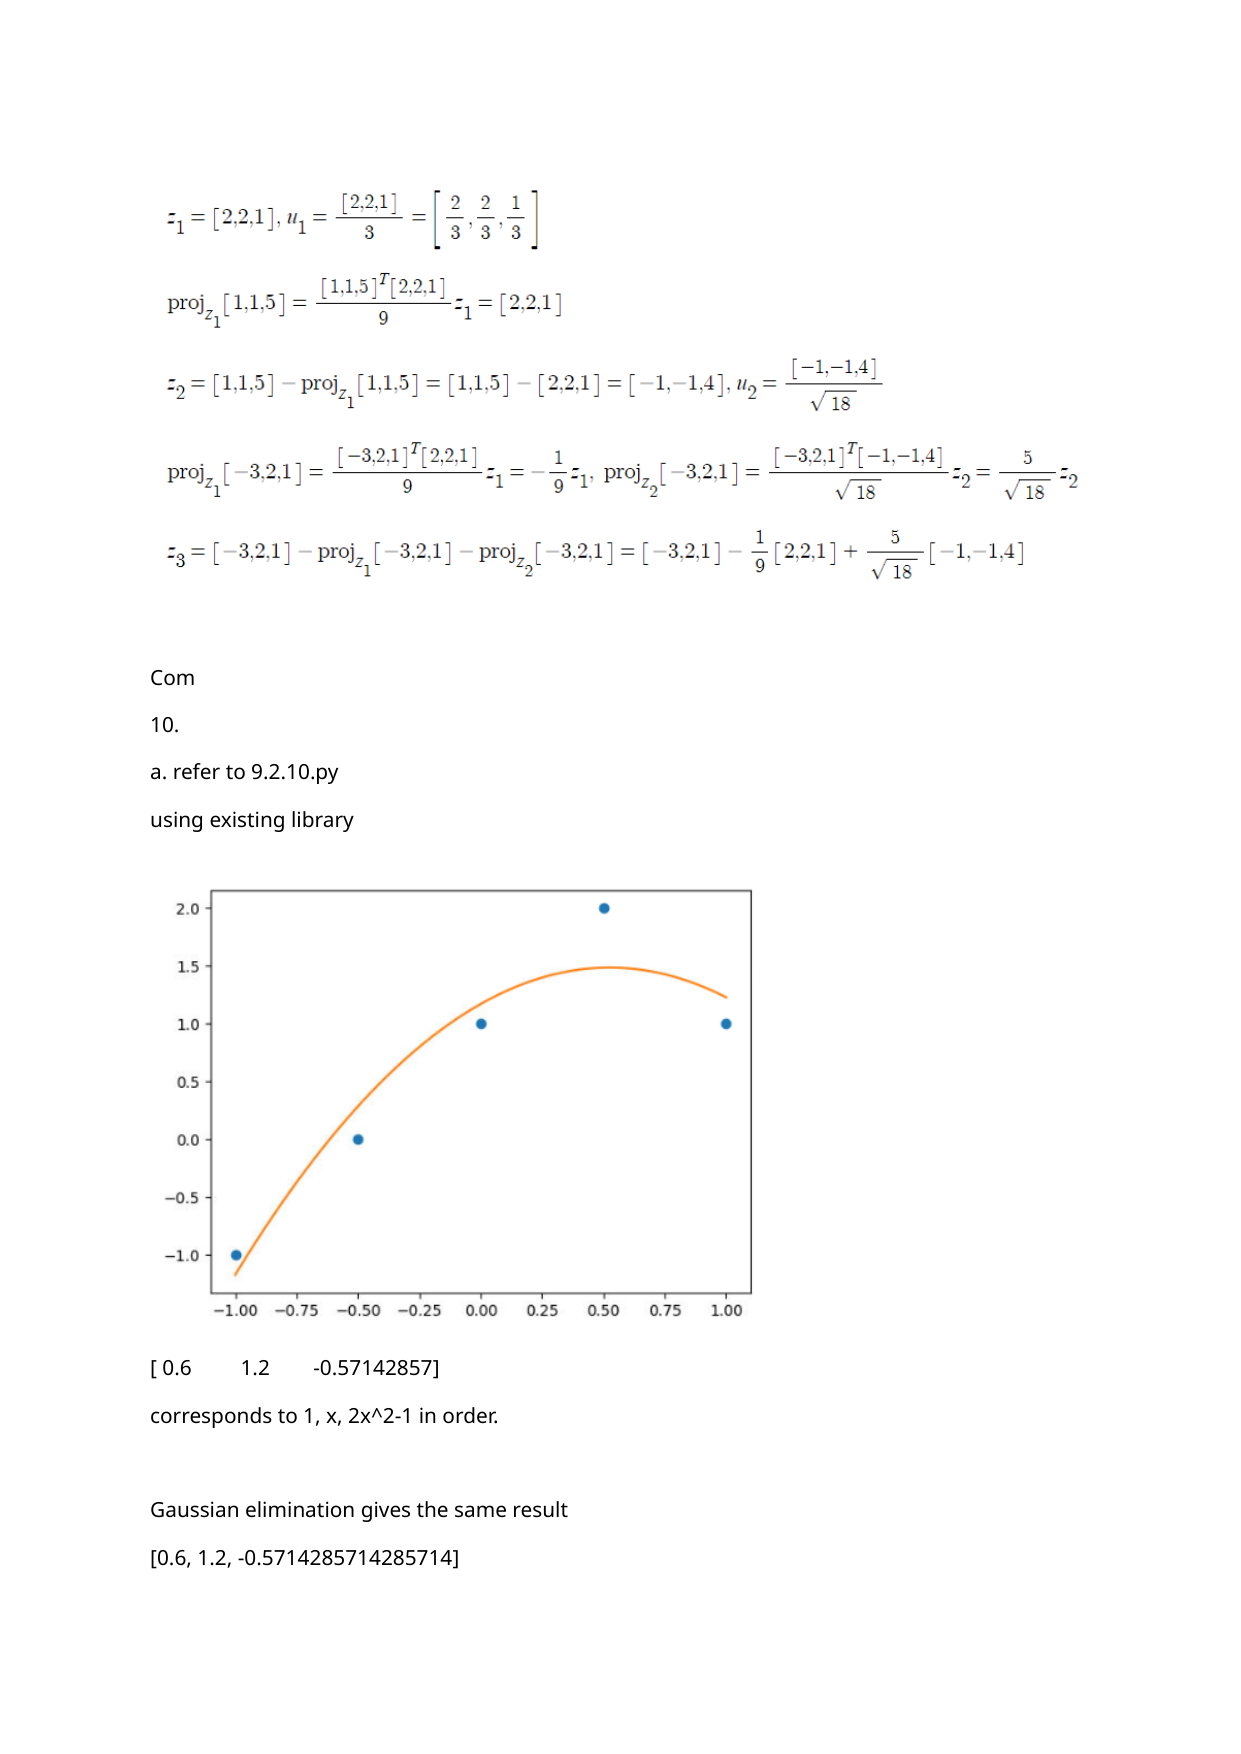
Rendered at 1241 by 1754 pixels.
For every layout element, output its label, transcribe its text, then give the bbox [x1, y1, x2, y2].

text Com [150, 663, 1090, 691]
text [0.6, 1.2, -0.5714285714285714] [150, 1543, 1090, 1571]
text 10. [150, 710, 1090, 739]
text [ 0.6 1.2 -0.57142857] [150, 1353, 1090, 1382]
text Gaussian elimination gives the same result [150, 1495, 1090, 1524]
text corresponds to 1, x, 2x^2-1 in order. [150, 1401, 1090, 1429]
picture [150, 852, 782, 1335]
text using existing library [150, 805, 1090, 833]
picture [150, 177, 1091, 597]
text a. refer to 9.2.10.py [150, 757, 1090, 786]
